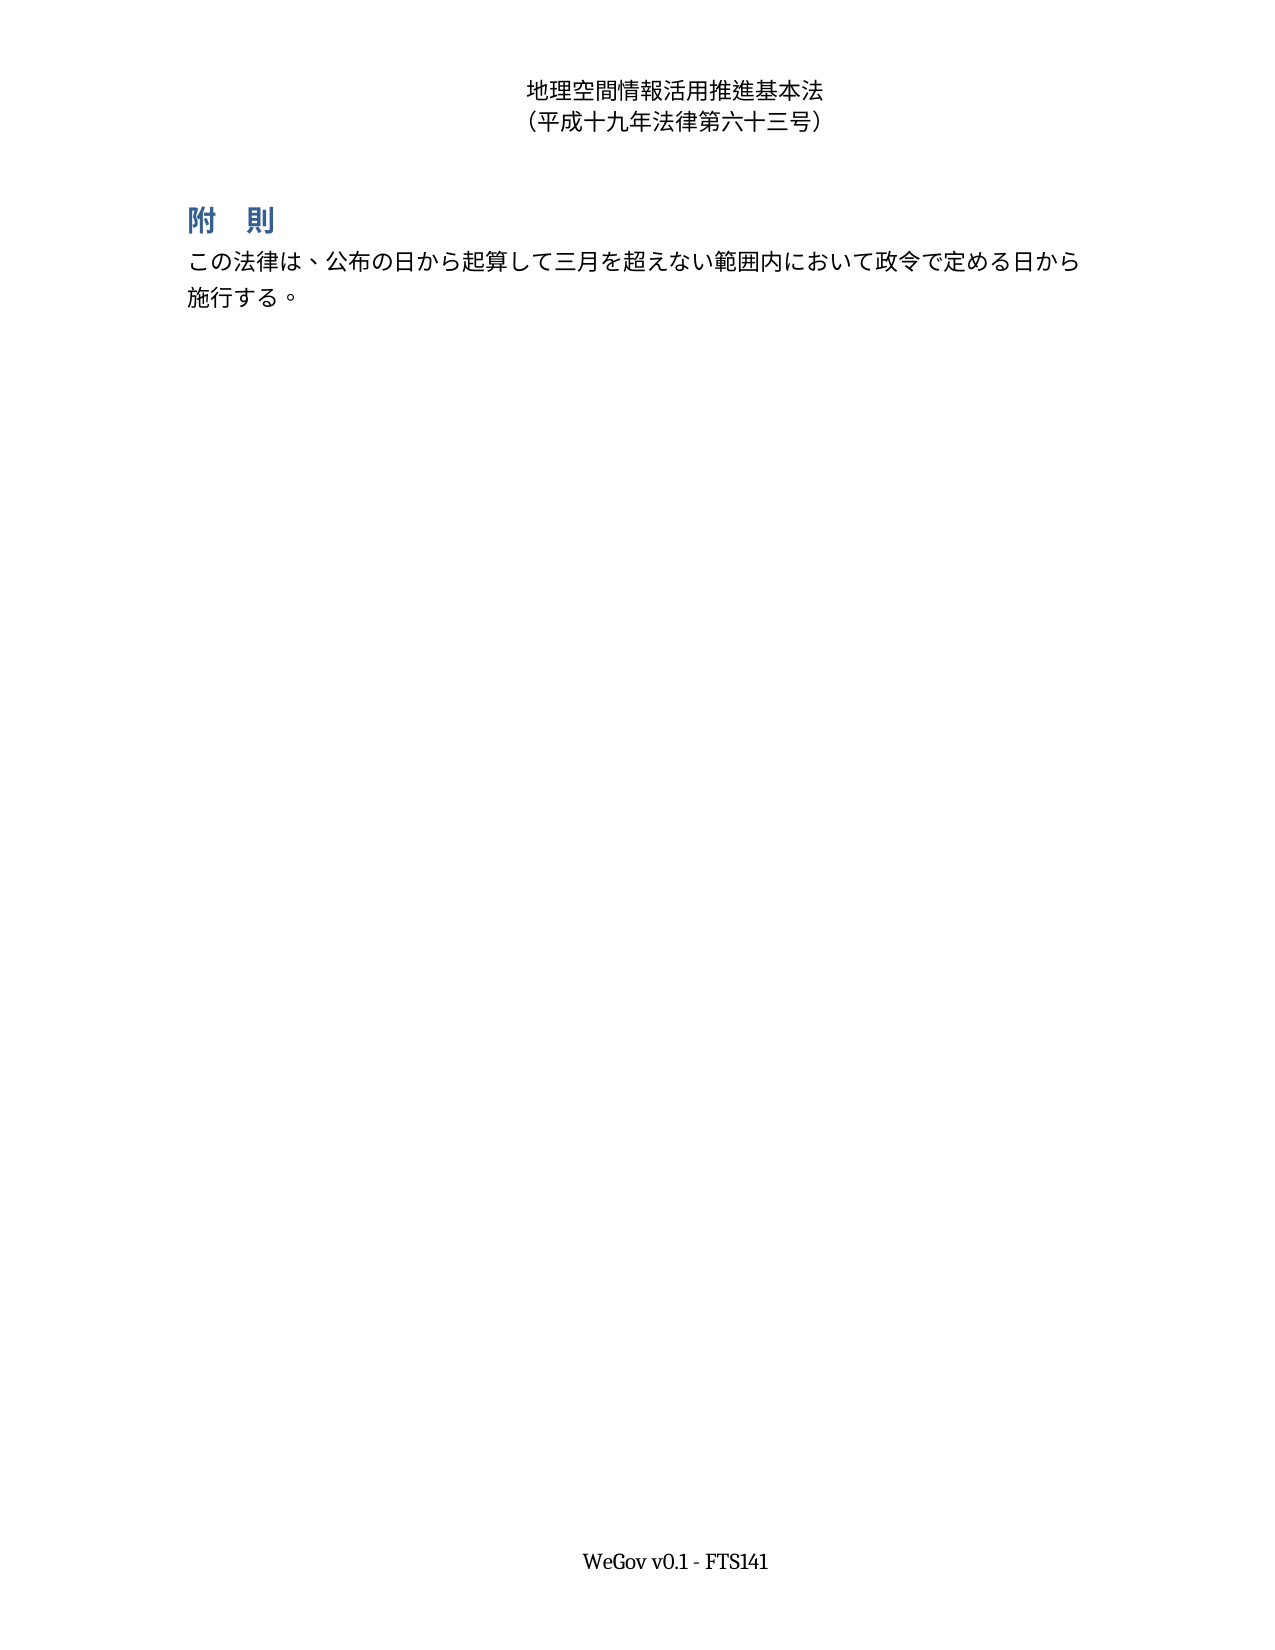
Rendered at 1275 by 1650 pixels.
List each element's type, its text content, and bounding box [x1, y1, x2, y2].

subtitle 附 則 [187, 200, 1087, 240]
text この法律は、公布の日から起算して三月を超えない範囲内において政令で定める日から施行する。 [187, 246, 1087, 313]
